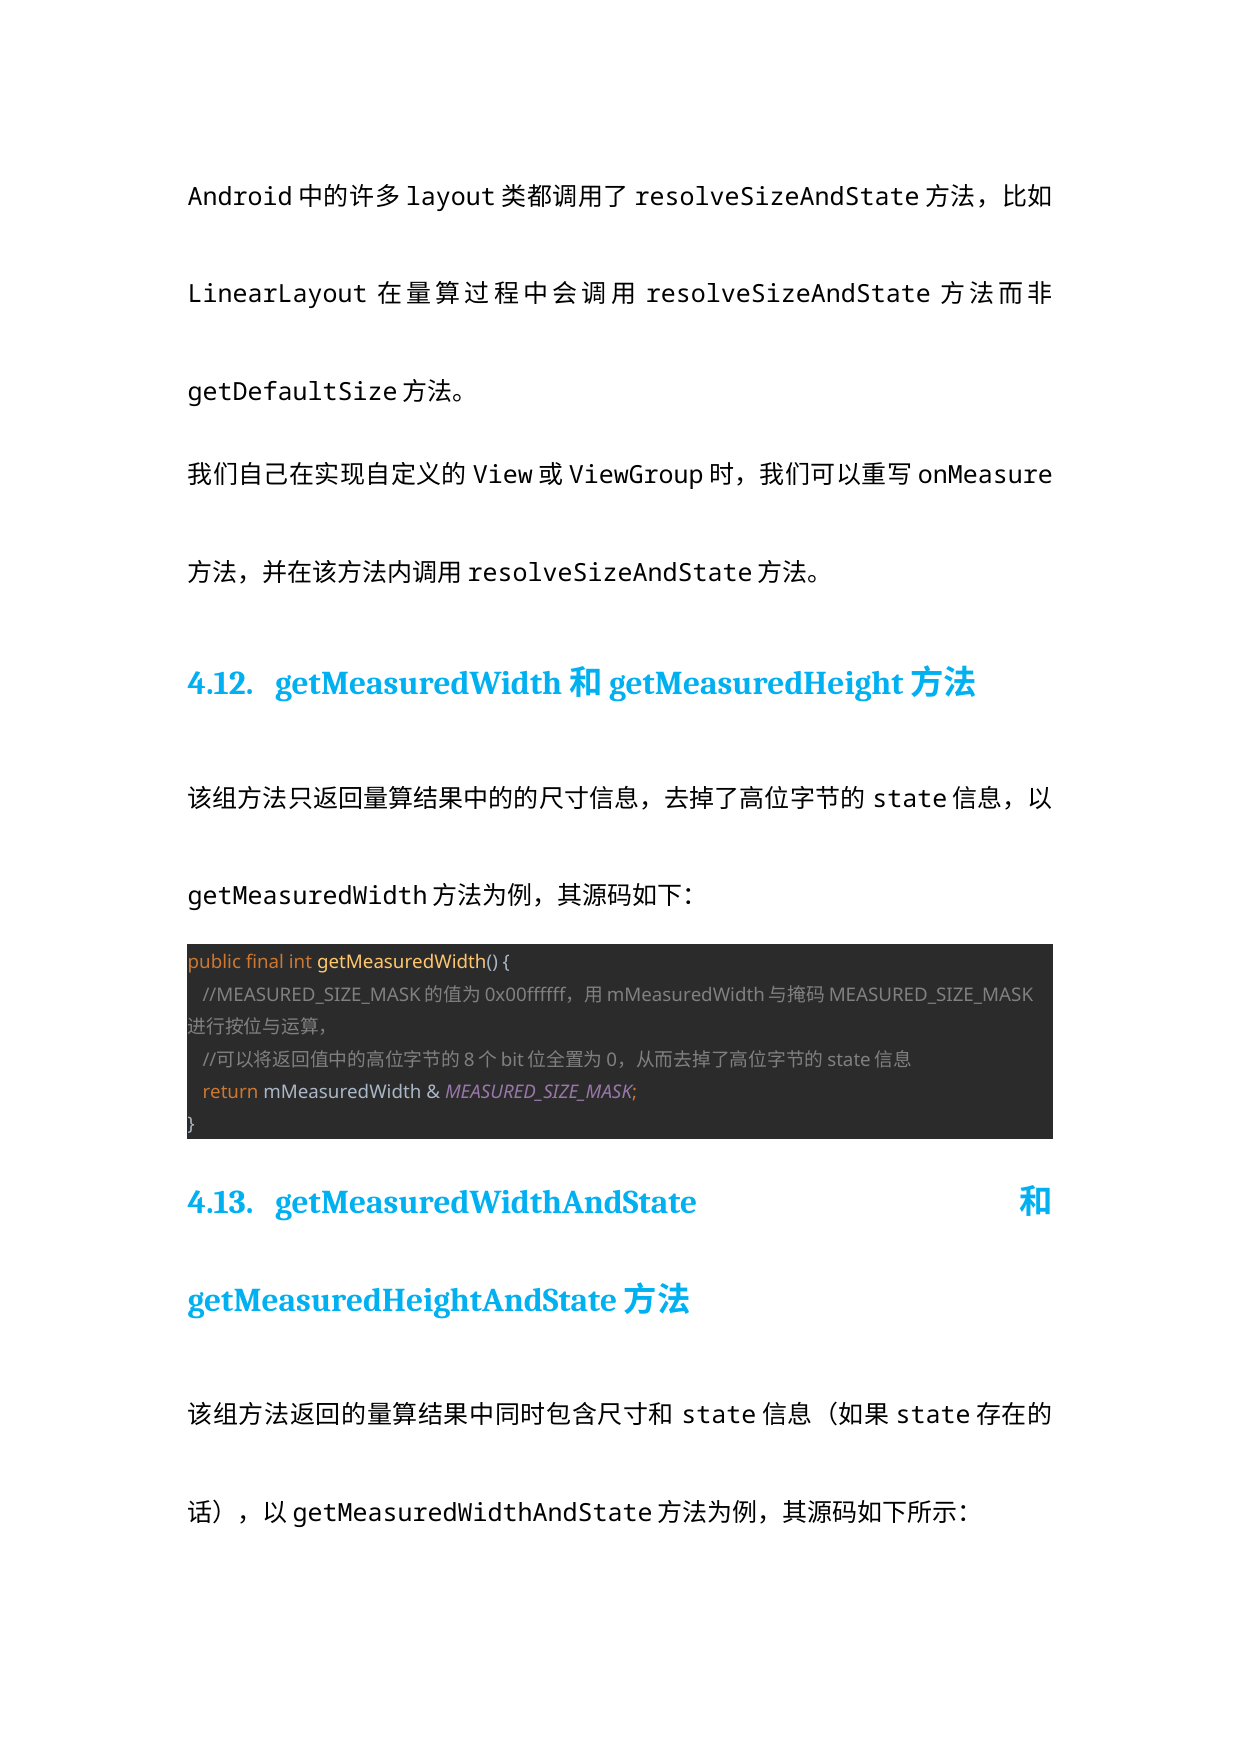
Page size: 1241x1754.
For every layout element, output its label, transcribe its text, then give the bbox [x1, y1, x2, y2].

text Android中的许多layout类都调用了resolveSizeAndState方法，比如LinearLayout在量算过程中会调用resolveSizeAndState方法而非getDefaultSize方法。 [187, 162, 1053, 422]
text public final int getMeasuredWidth() { [187, 944, 1053, 977]
text 该组方法返回的量算结果中同时包含尺寸和state信息（如果state存在的话），以getMeasuredWidthAndState方法为例，其源码如下所示： [187, 1380, 1053, 1543]
subtitle getMeasuredWidthAndState和getMeasuredHeightAndState方法 [187, 1167, 1053, 1329]
subtitle getMeasuredWidth和getMeasuredHeight方法 [187, 648, 1053, 713]
text 我们自己在实现自定义的View或ViewGroup时，我们可以重写onMeasure方法，并在该方法内调用resolveSizeAndState方法。 [187, 440, 1053, 603]
text 该组方法只返回量算结果中的的尺寸信息，去掉了高位字节的state信息，以getMeasuredWidth方法为例，其源码如下： [187, 764, 1053, 926]
text //MEASURED_SIZE_MASK的值为0x00ffffff，用mMeasuredWidth与掩码MEASURED_SIZE_MASK进行按位与运算， //可以将返回值中的高位字节的8个bit位全置为0，从而去掉了高位字节的state信息 return mMeasuredWidth & MEASURED_SIZE_MASK; } [187, 977, 1053, 1139]
